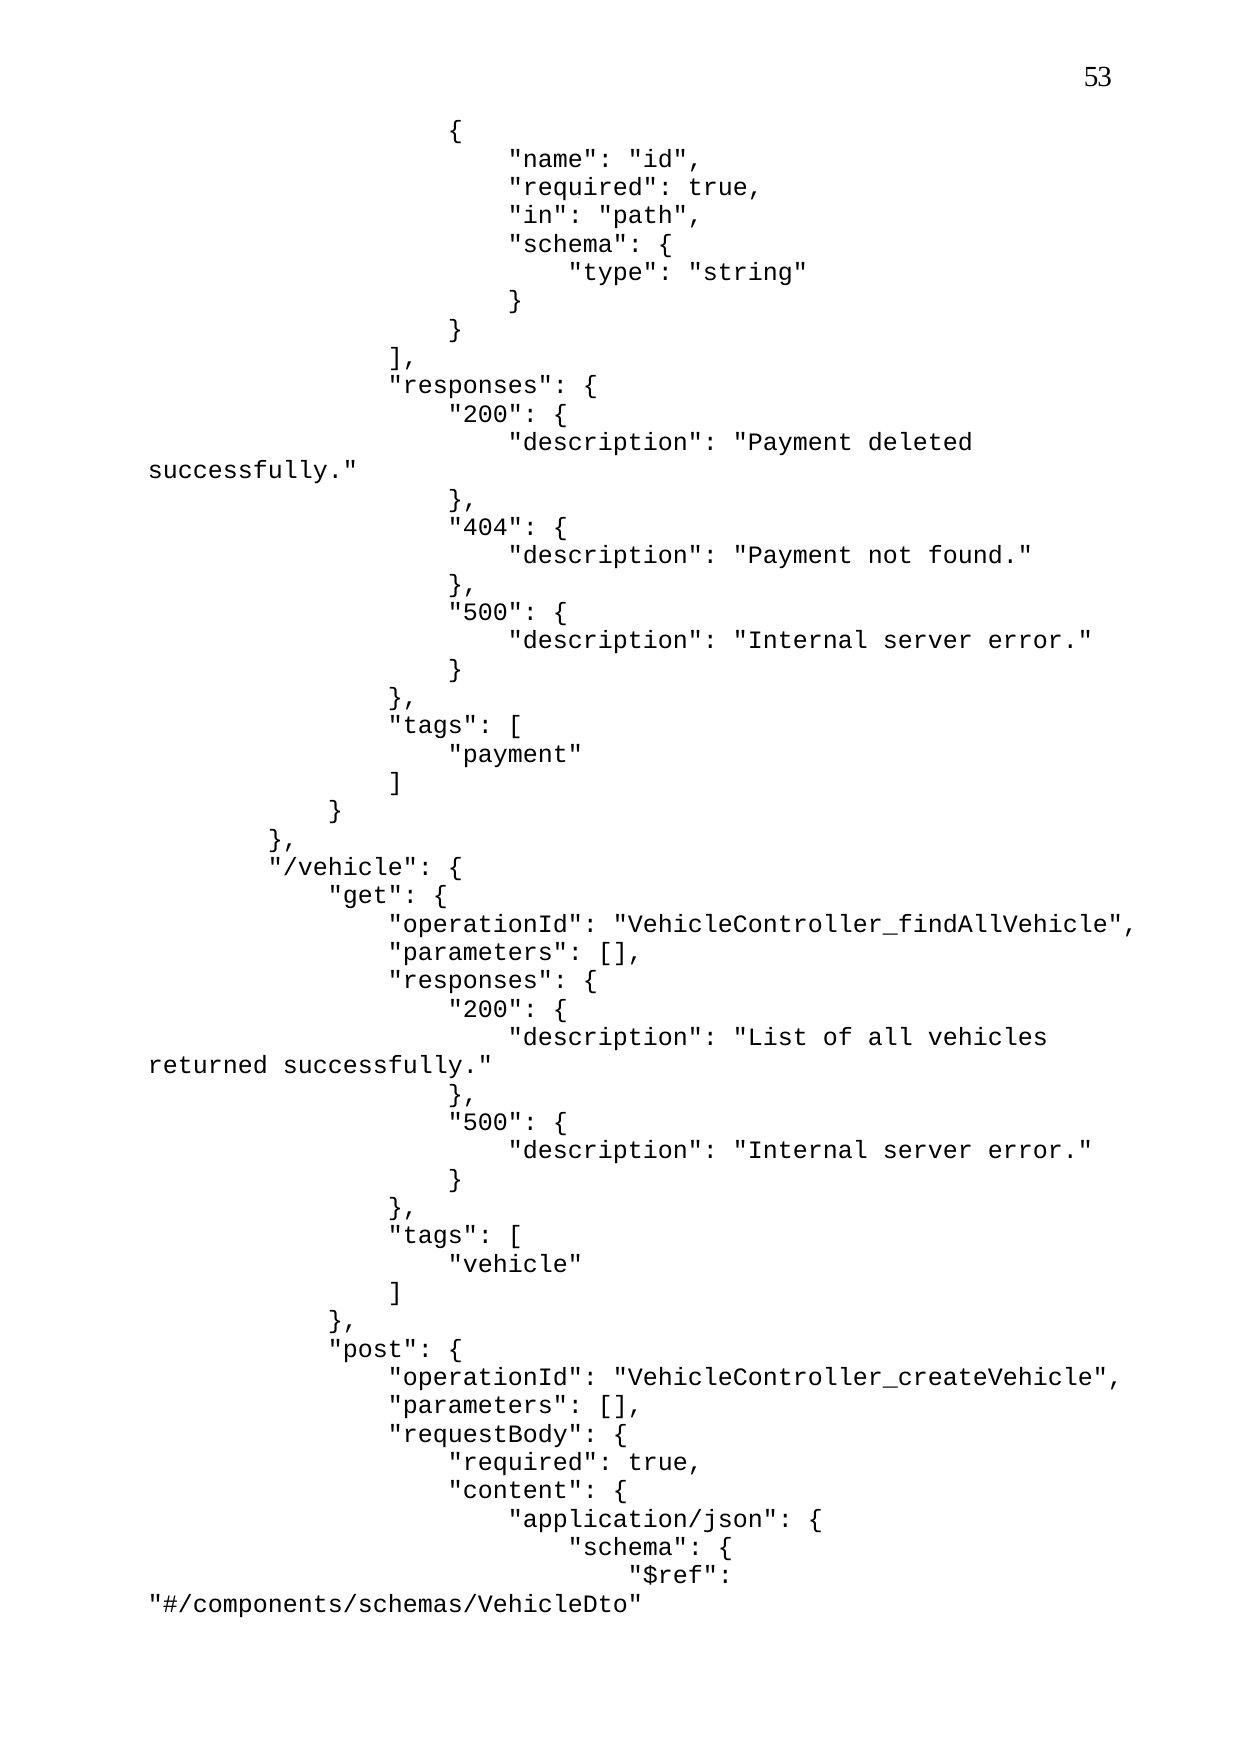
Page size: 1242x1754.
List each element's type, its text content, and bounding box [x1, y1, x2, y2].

text }, [148, 571, 1183, 600]
text "payment" [148, 741, 1183, 770]
text "/vehicle": { [148, 855, 1183, 883]
text } [148, 288, 1183, 316]
text }, [148, 1081, 1183, 1110]
text "500": { [148, 1110, 1183, 1138]
text "type": "string" [148, 260, 1183, 288]
text "operationId": "VehicleController_findAllVehicle", [148, 911, 1183, 940]
text "description": "Internal server error." [148, 1138, 1183, 1166]
text "responses": { [148, 968, 1183, 996]
text "requestBody": { [148, 1421, 1183, 1450]
text "description": "Payment not found." [148, 543, 1183, 571]
text "200": { [148, 401, 1183, 430]
text "get": { [148, 883, 1183, 911]
text "parameters": [], [148, 1393, 1183, 1421]
text } [148, 1166, 1183, 1195]
text } [148, 656, 1183, 685]
text }, [148, 1195, 1183, 1223]
text "description": "List of all vehicles returned successfully." [148, 1025, 1183, 1081]
text "500": { [148, 600, 1183, 628]
text "in": "path", [148, 203, 1183, 231]
text "responses": { [148, 373, 1183, 401]
text "schema": { [148, 231, 1183, 260]
text "$ref": "#/components/schemas/VehicleDto" [148, 1563, 1183, 1620]
text "404": { [148, 515, 1183, 543]
text "vehicle" [148, 1251, 1183, 1280]
text }, [148, 826, 1183, 855]
text "200": { [148, 996, 1183, 1025]
text "tags": [ [148, 713, 1183, 741]
text "required": true, [148, 175, 1183, 203]
text }, [148, 1308, 1183, 1336]
text "required": true, [148, 1450, 1183, 1478]
text "application/json": { [148, 1506, 1183, 1535]
text "description": "Internal server error." [148, 628, 1183, 656]
text "name": "id", [148, 146, 1183, 175]
text }, [148, 685, 1183, 713]
text }, [148, 486, 1183, 515]
text ] [148, 770, 1183, 798]
text "schema": { [148, 1535, 1183, 1563]
text "parameters": [], [148, 940, 1183, 968]
text "post": { [148, 1336, 1183, 1365]
text "operationId": "VehicleController_createVehicle", [148, 1365, 1183, 1393]
text "tags": [ [148, 1223, 1183, 1251]
text "description": "Payment deleted successfully." [148, 430, 1183, 486]
text ], [148, 345, 1183, 373]
text ] [148, 1280, 1183, 1308]
text } [148, 316, 1183, 345]
text "content": { [148, 1478, 1183, 1506]
text { [148, 118, 1183, 146]
text } [148, 798, 1183, 826]
